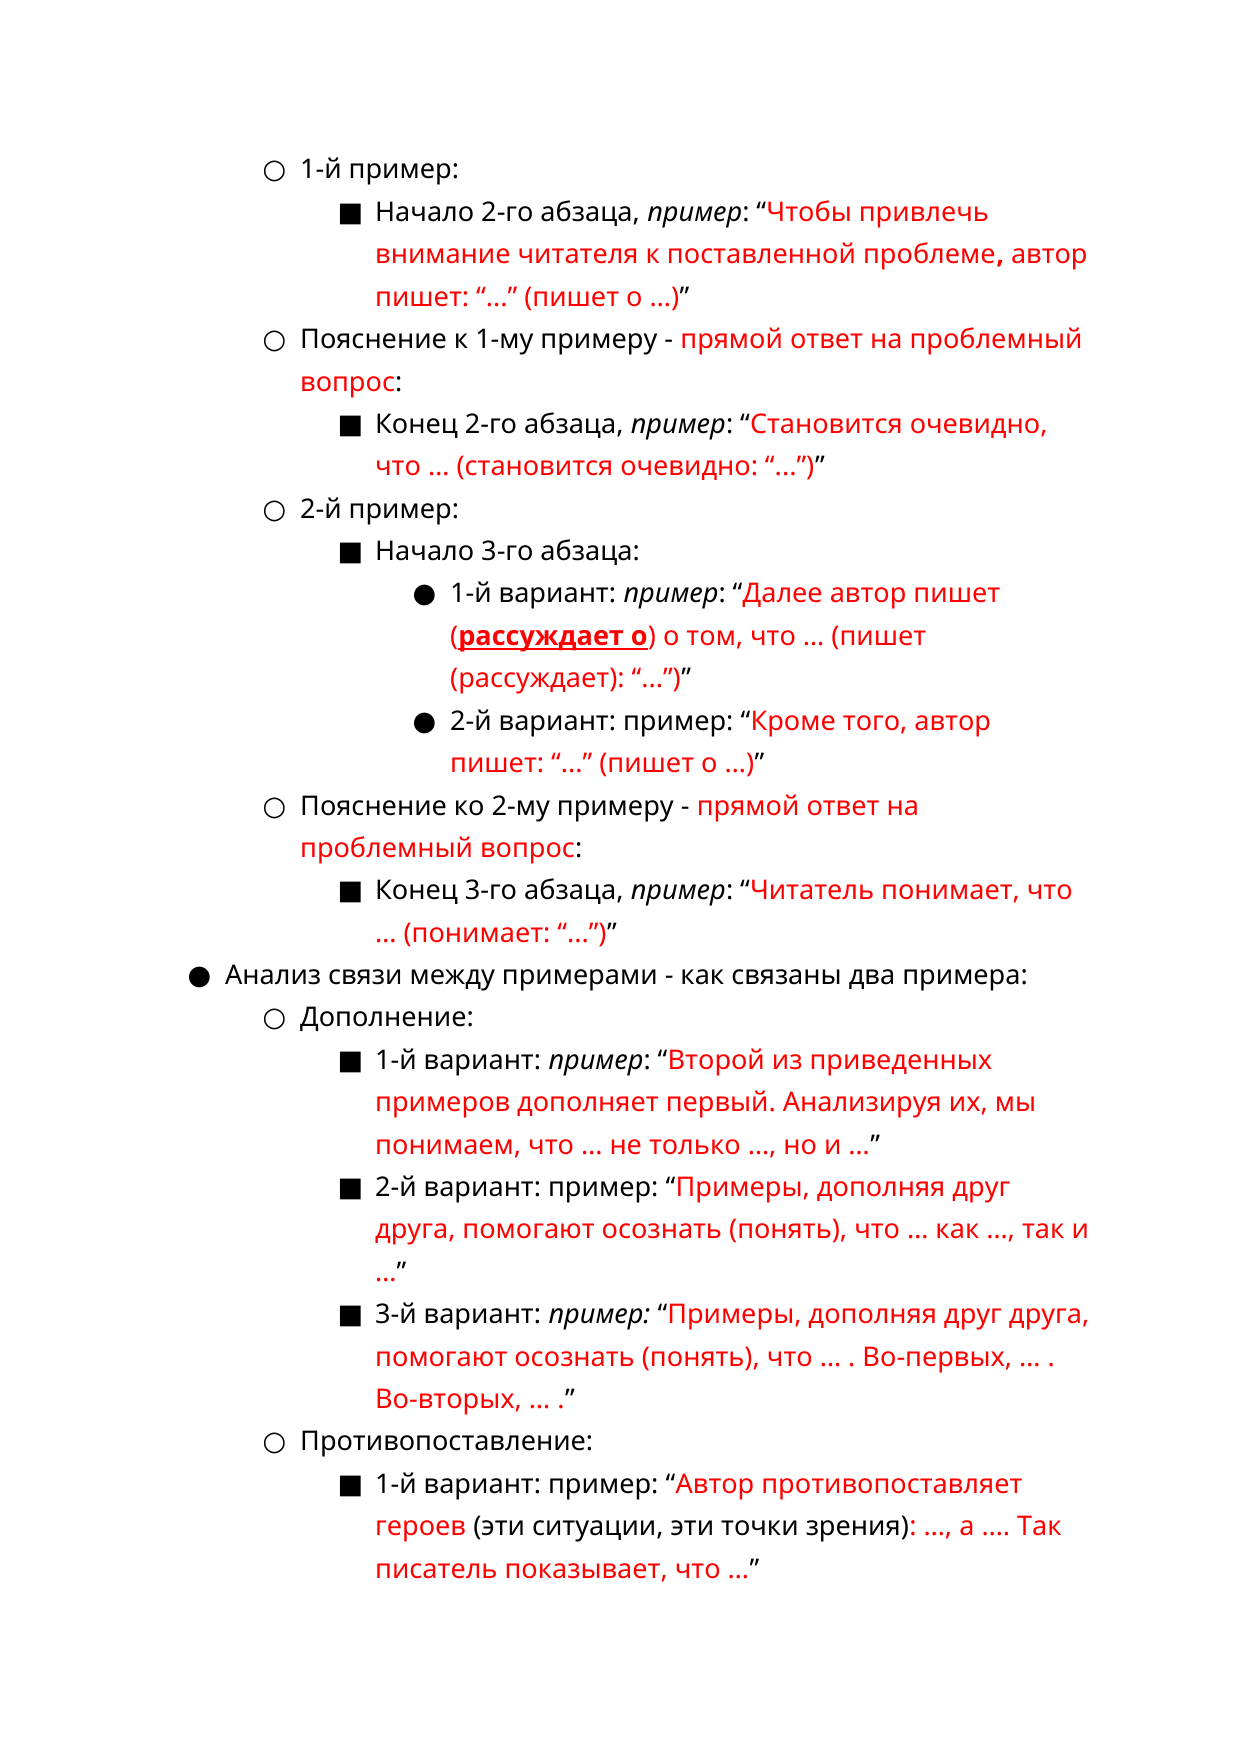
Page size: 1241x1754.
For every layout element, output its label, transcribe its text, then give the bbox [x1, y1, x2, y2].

list 2-й вариант: пример: “Кроме того, автор пишет: “...” (пишет о …)” [412, 701, 1090, 780]
list Анализ связи между примерами - как связаны два примера: [187, 956, 1090, 992]
list Пояснение к 1-му примеру - прямой ответ на проблемный вопрос: [262, 319, 1090, 399]
list Пояснение ко 2-му примеру - прямой ответ на проблемный вопрос: [262, 786, 1090, 865]
list Конец 2-го абзаца, пример: “Становится очевидно, что … (становится очевидно: “...”)” [337, 404, 1090, 484]
list 1-й вариант: пример: “Далее автор пишет (рассуждает о) о том, что … (пишет (рассуждает): “...”)” [412, 574, 1090, 696]
list Начало 2-го абзаца, пример: “Чтобы привлечь внимание читателя к поставленной проблеме, автор пишет: “...” (пишет о …)” [337, 192, 1090, 314]
list 3-й вариант: пример: “Примеры, дополняя друг друга, помогают осознать (понять), что … . Во-первых, … . Во-вторых, … .” [337, 1295, 1090, 1416]
list 1-й пример: [262, 150, 1090, 187]
list 1-й вариант: пример: “Второй из приведенных примеров дополняет первый. Анализируя их, мы понимаем, что … не только …, но и …” [337, 1040, 1090, 1162]
list 2-й вариант: пример: “Примеры, дополняя друг друга, помогают осознать (понять), что … как …, так и …” [337, 1167, 1090, 1289]
list 2-й пример: [262, 489, 1090, 526]
list Противопоставление: [262, 1422, 1090, 1459]
list Конец 3-го абзаца, пример: “Читатель понимает, что … (понимает: “...”)” [337, 871, 1090, 950]
list 1-й вариант: пример: “Автор противопоставляет героев (эти ситуации, эти точки зрения): …, а …. Так писатель показывает, что …” [337, 1464, 1090, 1586]
list Дополнение: [262, 998, 1090, 1035]
list Начало 3-го абзаца: [337, 532, 1090, 568]
